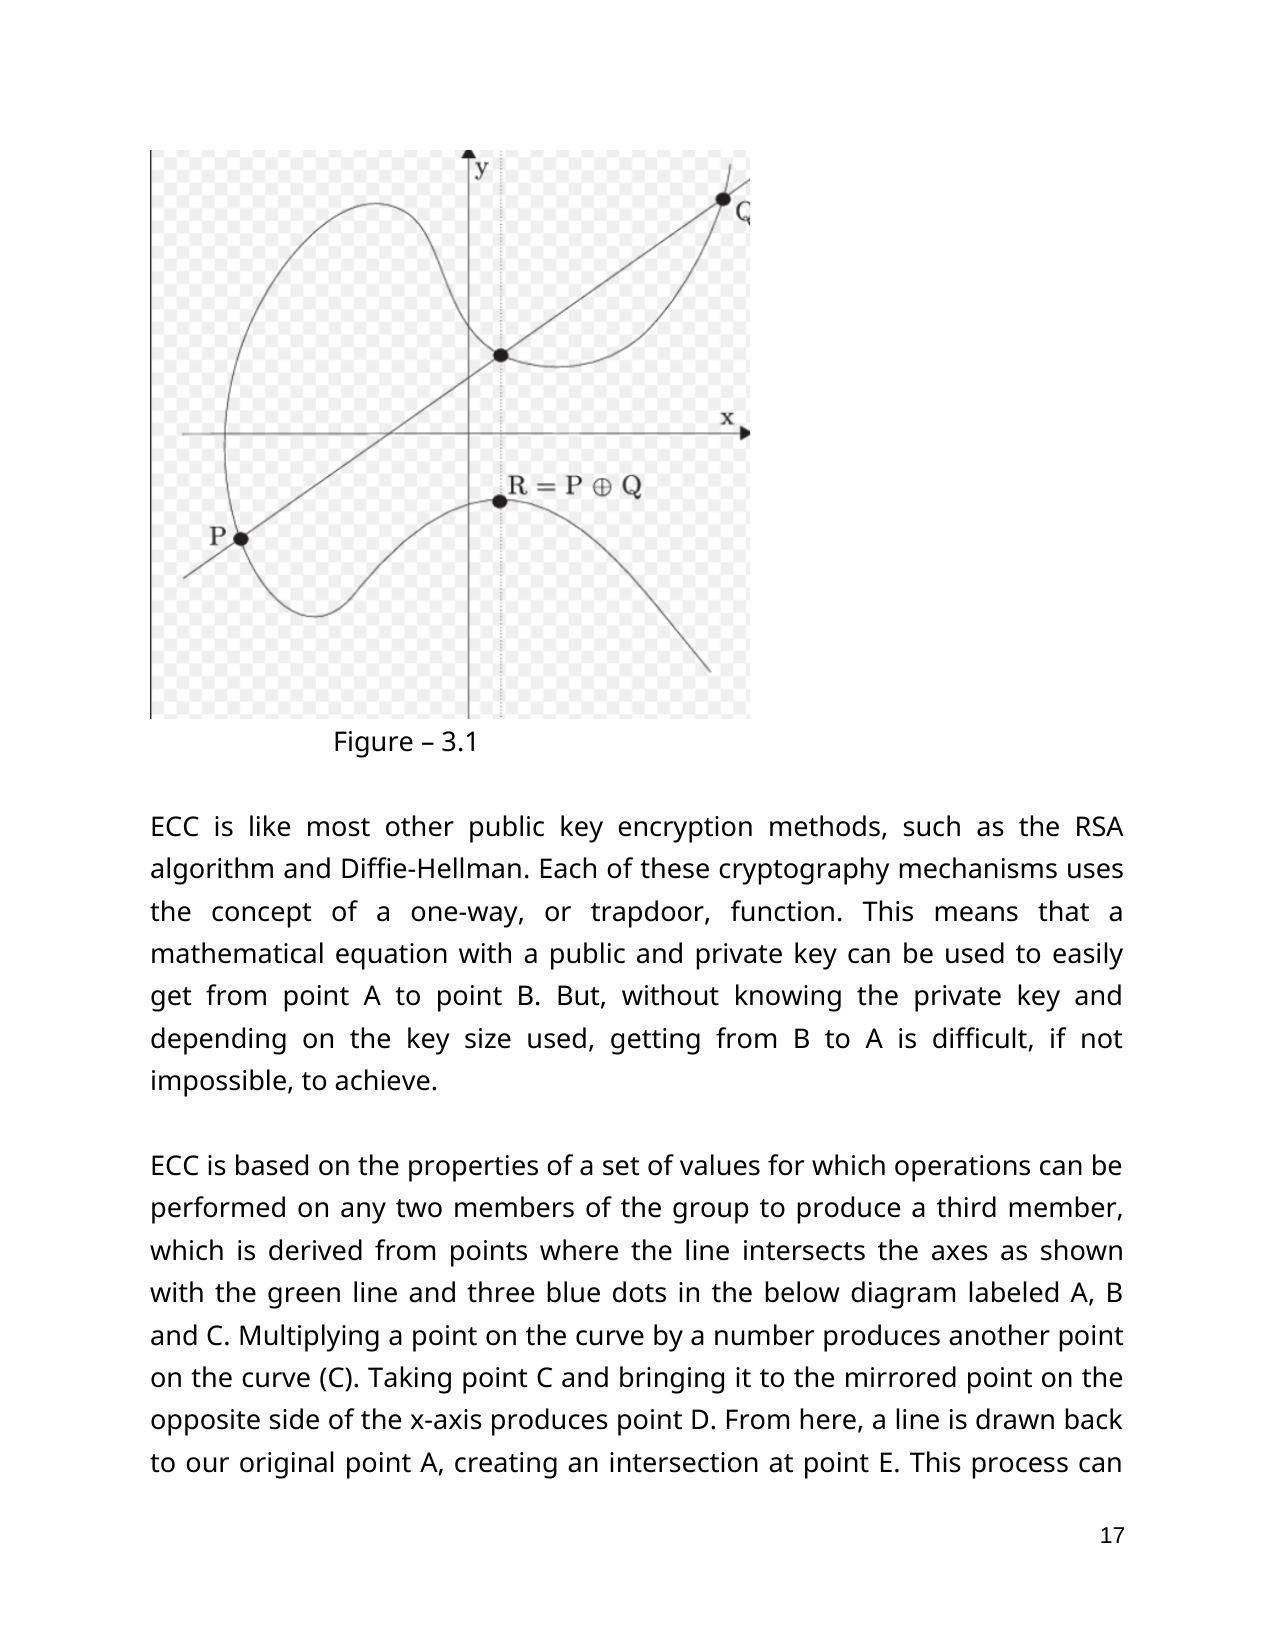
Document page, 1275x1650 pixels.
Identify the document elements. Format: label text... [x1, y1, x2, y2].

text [150, 1146, 1125, 1480]
text ECC is like most other public key encryption methods, such as the RSA algorithm and Diffie-Hellman. Each of these cryptography mechanisms uses the concept of a one-way, or trapdoor, function. This means that a mathematical equation with a public and private key can be used to easily get from point A to point B. But, without knowing the private key and depending on the key size used, getting from B to A is difficult, if not impossible, to achieve. [150, 807, 1125, 1098]
picture [150, 150, 751, 719]
text Figure – 3.1 [150, 722, 1125, 759]
